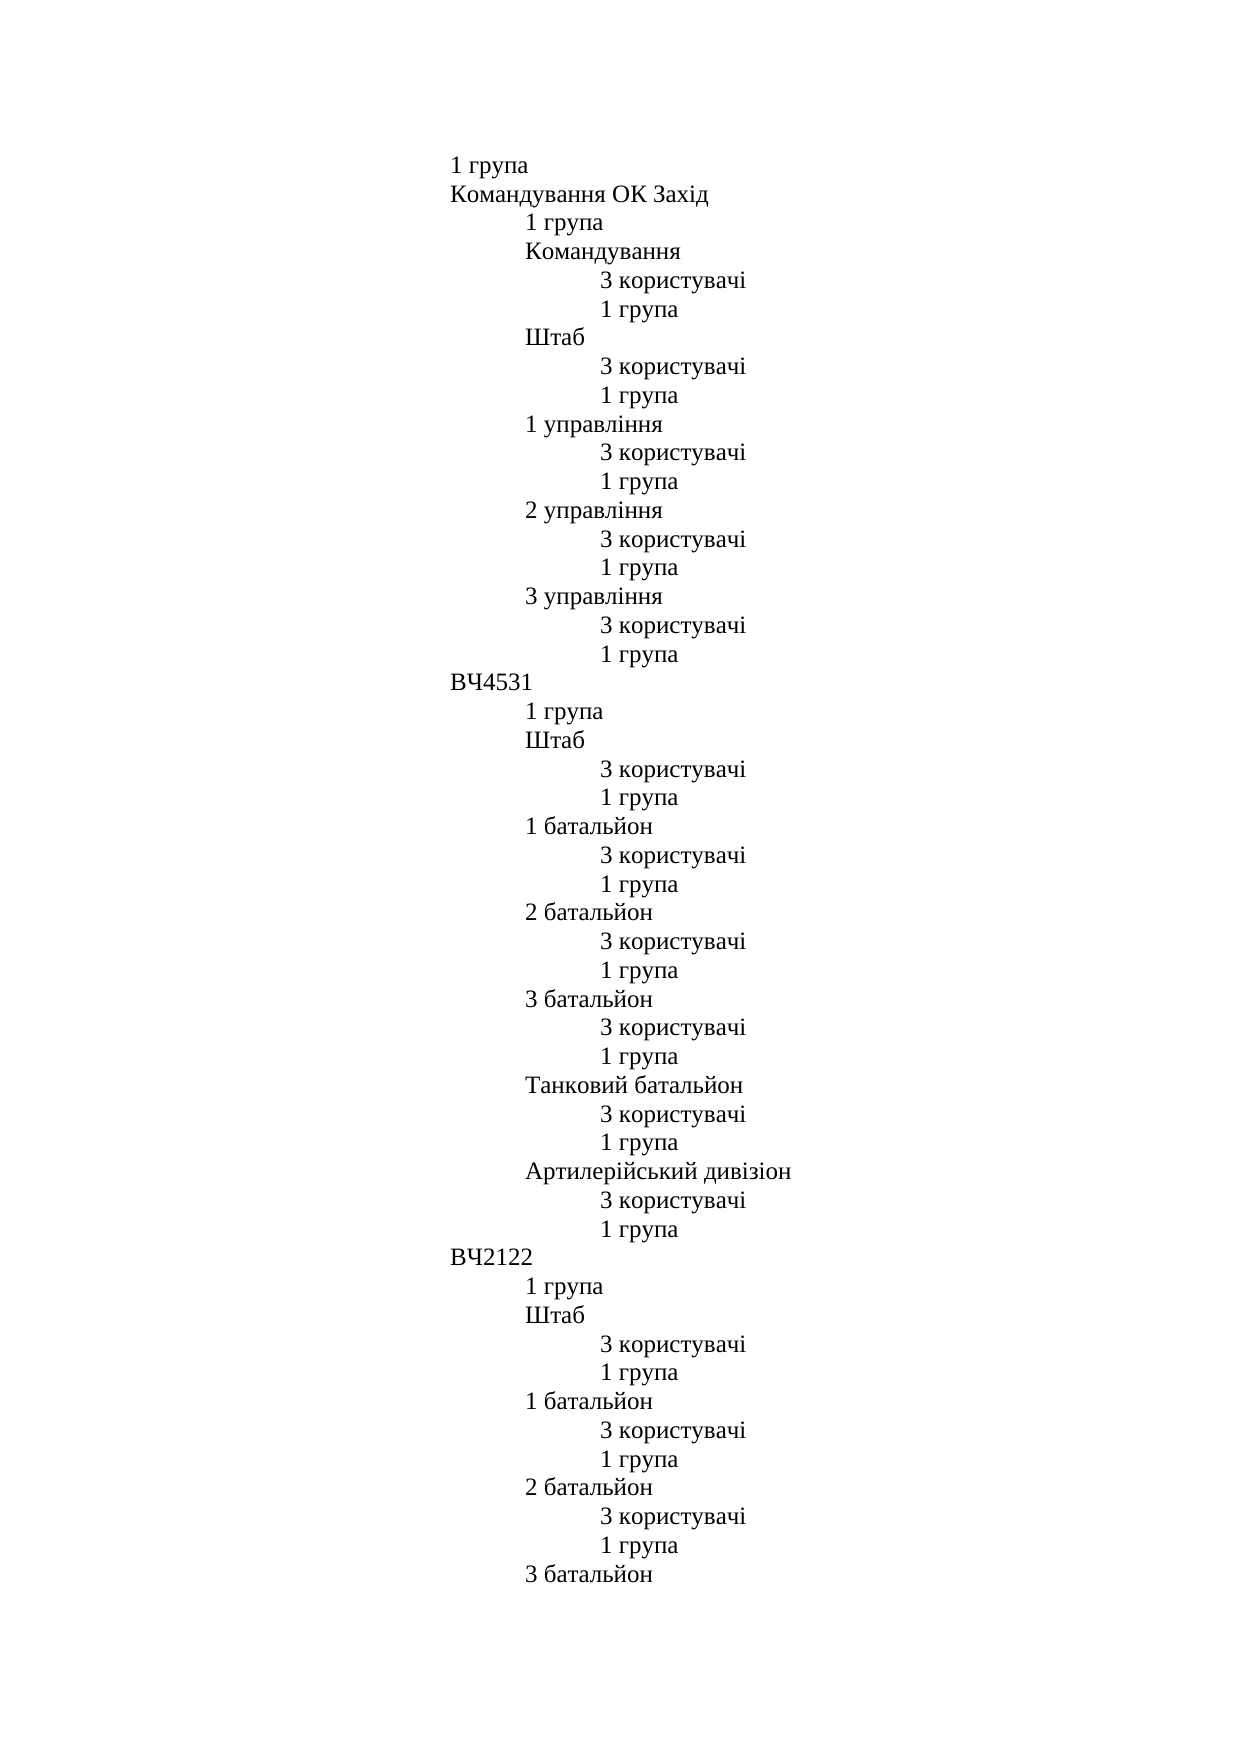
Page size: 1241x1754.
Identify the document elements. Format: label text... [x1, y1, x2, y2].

text 2 батальйон [150, 1472, 1090, 1501]
text 1 група [150, 1530, 1090, 1559]
text 1 група [150, 1127, 1090, 1156]
text 3 користувачі [150, 926, 1090, 955]
text 1 управління [150, 409, 1090, 437]
text 3 користувачі [150, 437, 1090, 466]
text 3 користувачі [150, 1185, 1090, 1214]
text 3 користувачі [150, 754, 1090, 782]
text 1 група [150, 552, 1090, 581]
text 1 група [150, 466, 1090, 495]
text 1 група [150, 1271, 1090, 1300]
text 1 група [150, 696, 1090, 725]
text 2 батальйон [150, 897, 1090, 926]
text 3 користувачі [150, 840, 1090, 869]
text 3 користувачі [150, 1099, 1090, 1127]
text 1 група [150, 869, 1090, 897]
text Штаб [150, 322, 1090, 351]
text 1 група [150, 1444, 1090, 1472]
text Штаб [150, 725, 1090, 754]
text 1 батальйон [150, 811, 1090, 840]
text Танковий батальйон [150, 1070, 1090, 1099]
text 1 група [150, 380, 1090, 409]
text 3 користувачі [150, 265, 1090, 294]
text 3 користувачі [150, 1012, 1090, 1041]
text 3 батальйон [150, 984, 1090, 1012]
text 1 група [150, 1357, 1090, 1386]
text 1 група [150, 639, 1090, 667]
text 1 група [150, 207, 1090, 236]
text 3 батальйон [150, 1559, 1090, 1587]
text Командування ОК Захід [150, 179, 1090, 207]
text 3 користувачі [150, 1415, 1090, 1444]
text ВЧ4531 [150, 667, 1090, 696]
text Артилерійський дивізіон [150, 1156, 1090, 1185]
text 2 управління [150, 495, 1090, 524]
text 3 користувачі [150, 524, 1090, 552]
text 1 батальйон [150, 1386, 1090, 1415]
text 3 користувачі [150, 1501, 1090, 1530]
text 1 група [150, 1041, 1090, 1070]
text 1 група [150, 150, 1090, 179]
text 1 група [150, 294, 1090, 322]
text Штаб [150, 1300, 1090, 1329]
text 1 група [150, 782, 1090, 811]
text 3 користувачі [150, 351, 1090, 380]
text ВЧ2122 [150, 1242, 1090, 1271]
text 1 група [150, 955, 1090, 984]
text 3 користувачі [150, 1329, 1090, 1357]
text Командування [150, 236, 1090, 265]
text 3 управління [150, 581, 1090, 610]
text 3 користувачі [150, 610, 1090, 639]
text 1 група [150, 1214, 1090, 1242]
